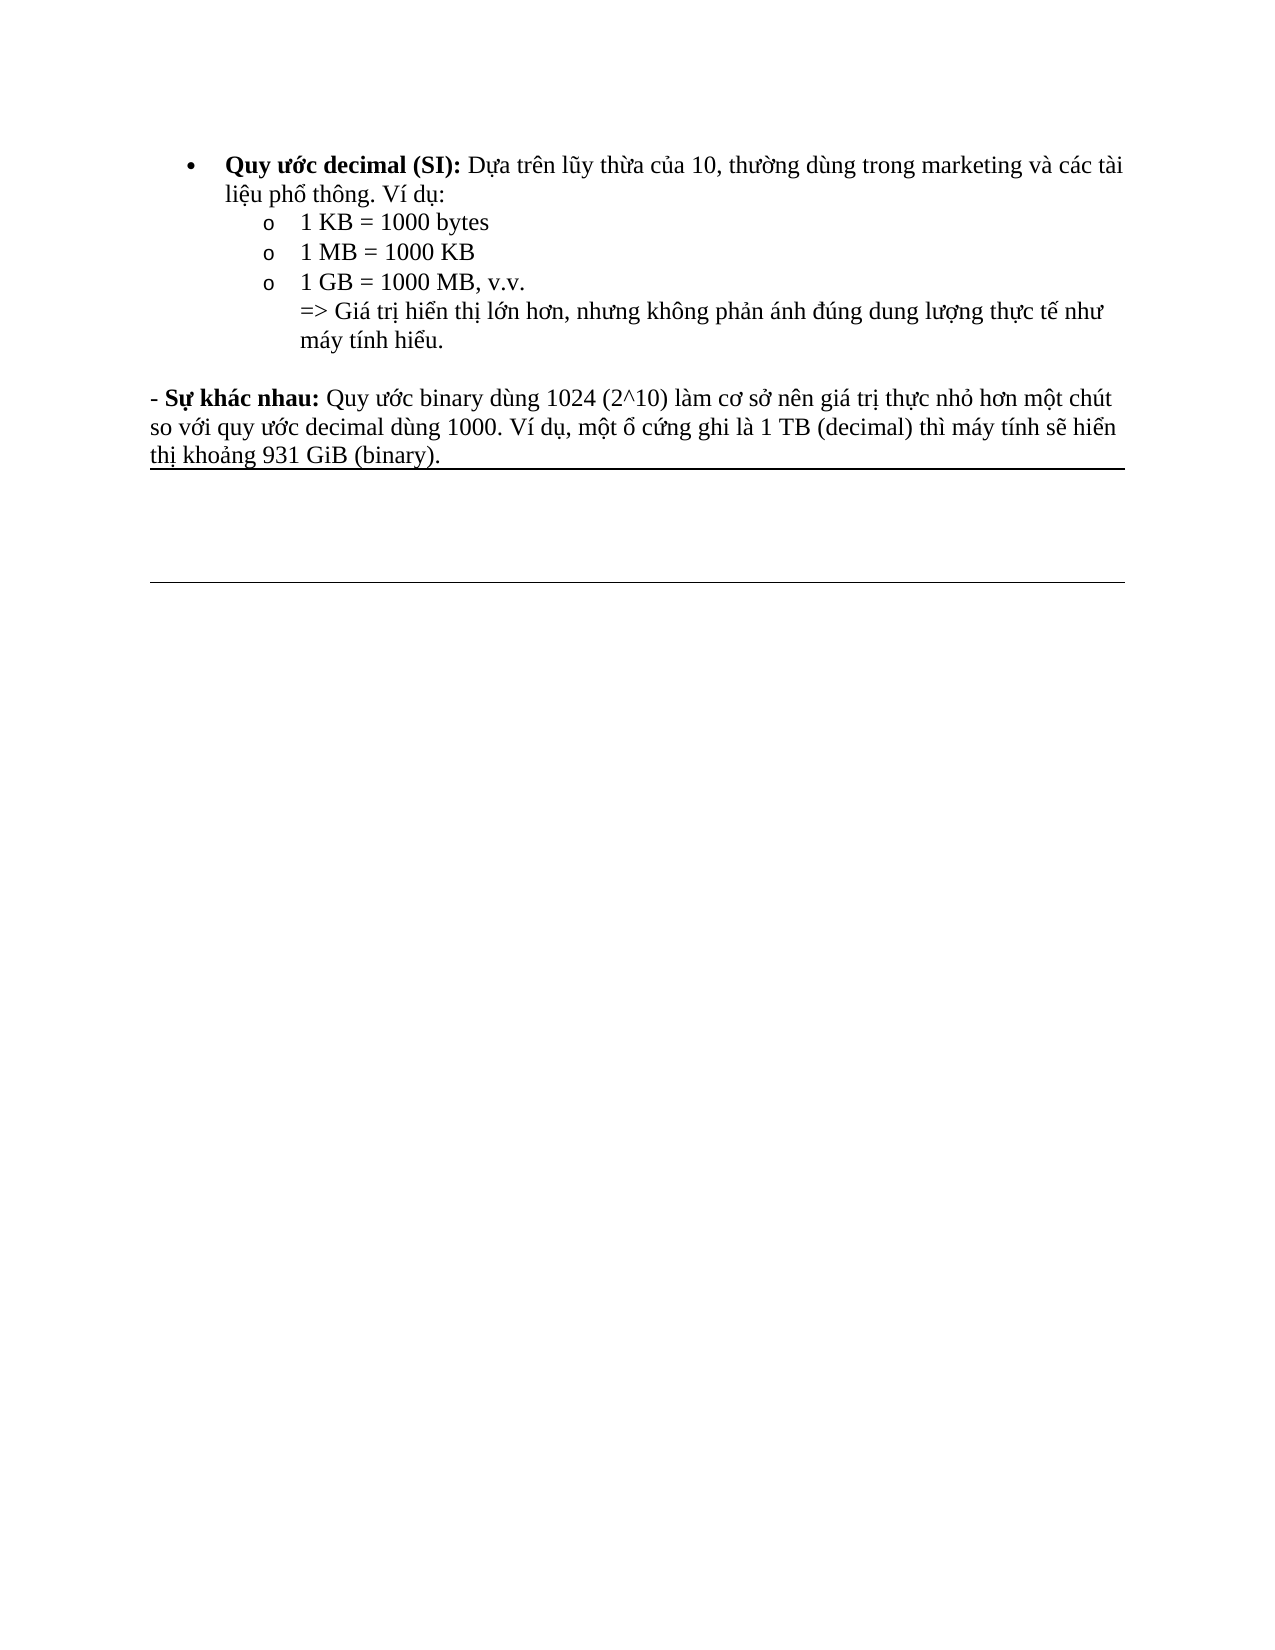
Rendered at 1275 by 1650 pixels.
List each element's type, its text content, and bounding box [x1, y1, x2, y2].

list 1 KB = 1000 bytes [262, 207, 1125, 237]
list 1 MB = 1000 KB [262, 237, 1125, 267]
list Quy ước decimal (SI): Dựa trên lũy thừa của 10, thường dùng trong marketing và các tài liệu phổ thông. Ví dụ: [187, 150, 1125, 207]
list 1 GB = 1000 MB, v.v. => Giá trị hiển thị lớn hơn, nhưng không phản ánh đúng dung lượng thực tế như máy tính hiểu. [262, 267, 1125, 354]
text - Sự khác nhau: Quy ước binary dùng 1024 (2^10) làm cơ sở nên giá trị thực nhỏ hơn một chút so với quy ước decimal dùng 1000. Ví dụ, một ổ cứng ghi là 1 TB (decimal) thì máy tính sẽ hiển thị khoảng 931 GiB (binary). [150, 383, 1125, 468]
